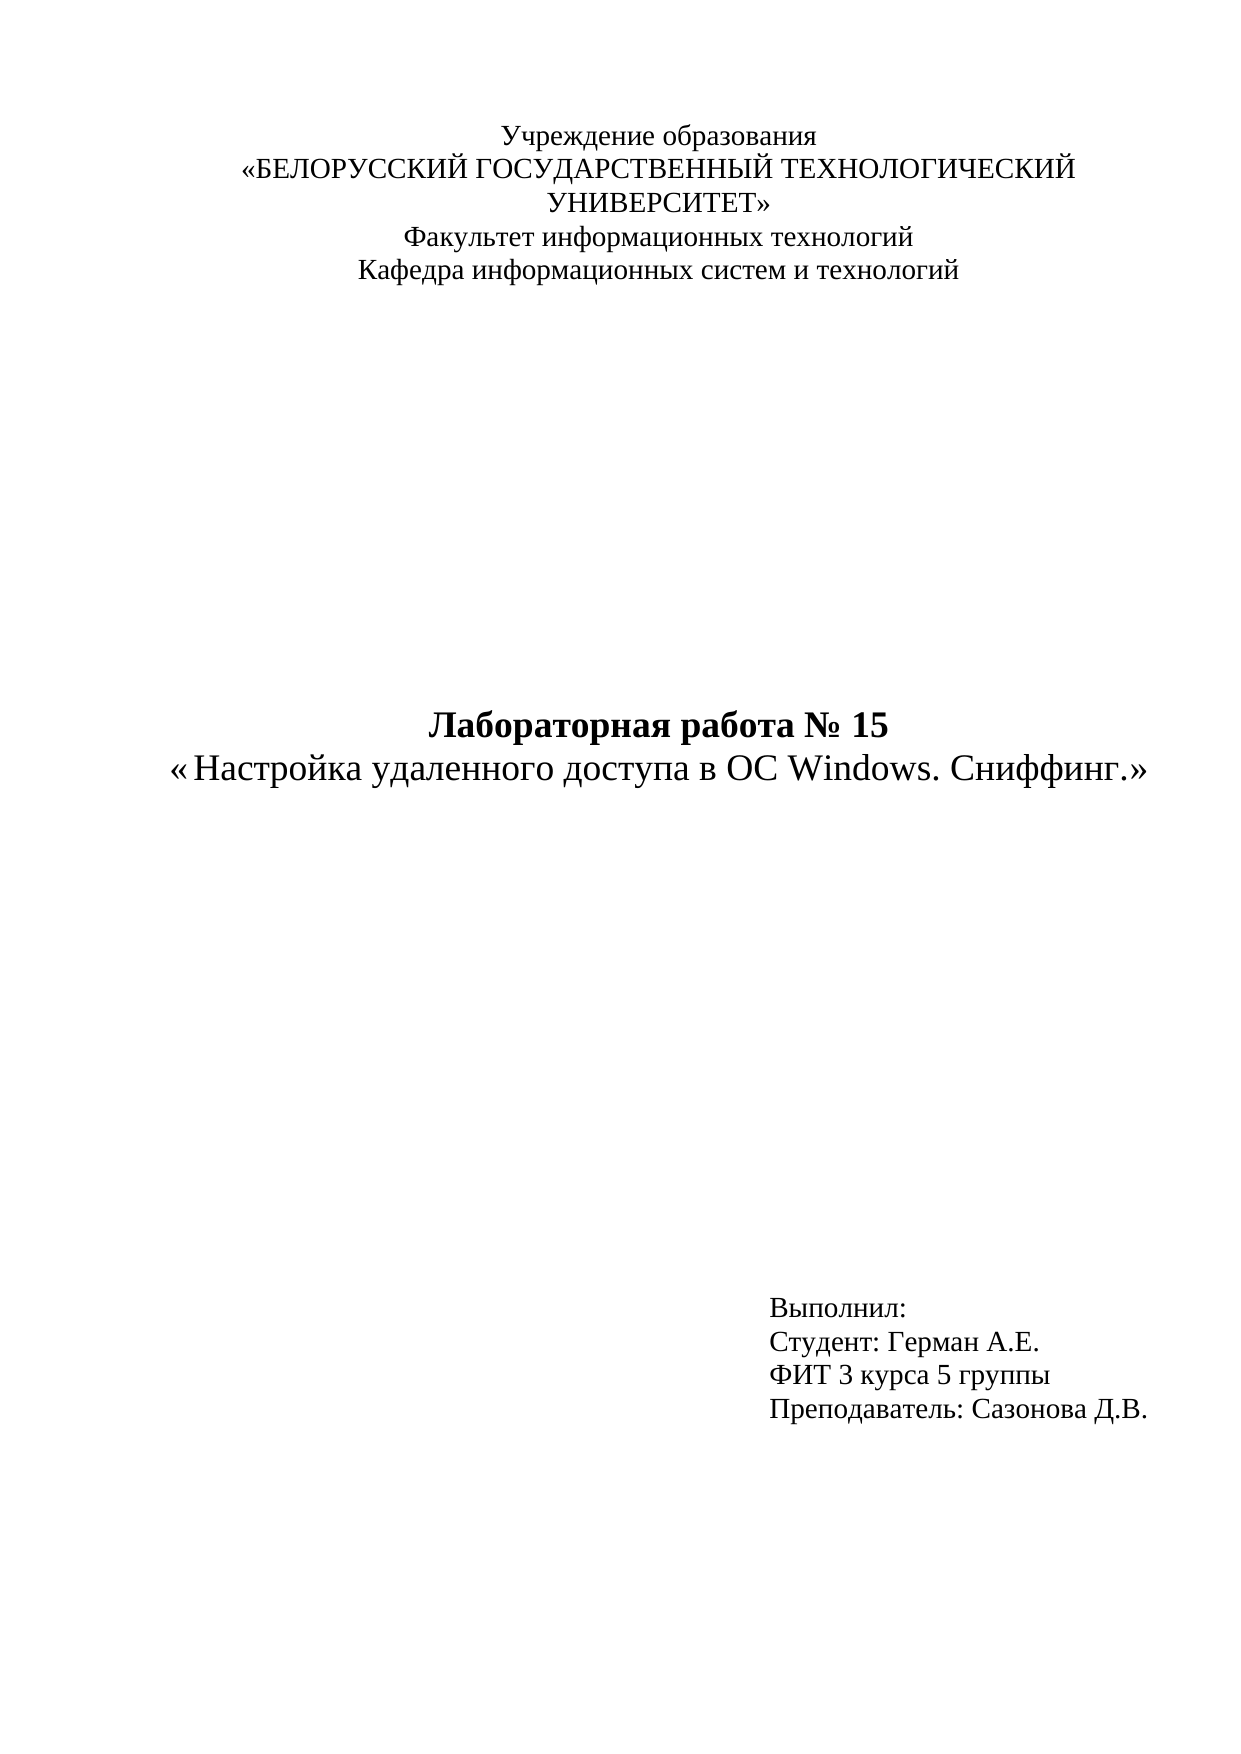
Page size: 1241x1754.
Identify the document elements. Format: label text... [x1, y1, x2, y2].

text Студент: Герман А.Е. [695, 1324, 1181, 1357]
text « Настройка удаленного доступа в ОС Windows. Сниффинг.» [136, 746, 1181, 789]
text Выполнил: [695, 1290, 1181, 1324]
text ФИТ 3 курса 5 группы [695, 1357, 1181, 1391]
text Преподаватель: Сазонова Д.В. [695, 1391, 1181, 1424]
text Кафедра информационных систем и технологий [136, 252, 1181, 286]
text Лабораторная работа № 15 [136, 702, 1181, 746]
text Учреждение образования [136, 118, 1181, 152]
text «БЕЛОРУССКИЙ ГОСУДАРСТВЕННЫЙ ТЕХНОЛОГИЧЕСКИЙ УНИВЕРСИТЕТ» [136, 152, 1181, 219]
text Факультет информационных технологий [136, 219, 1181, 252]
